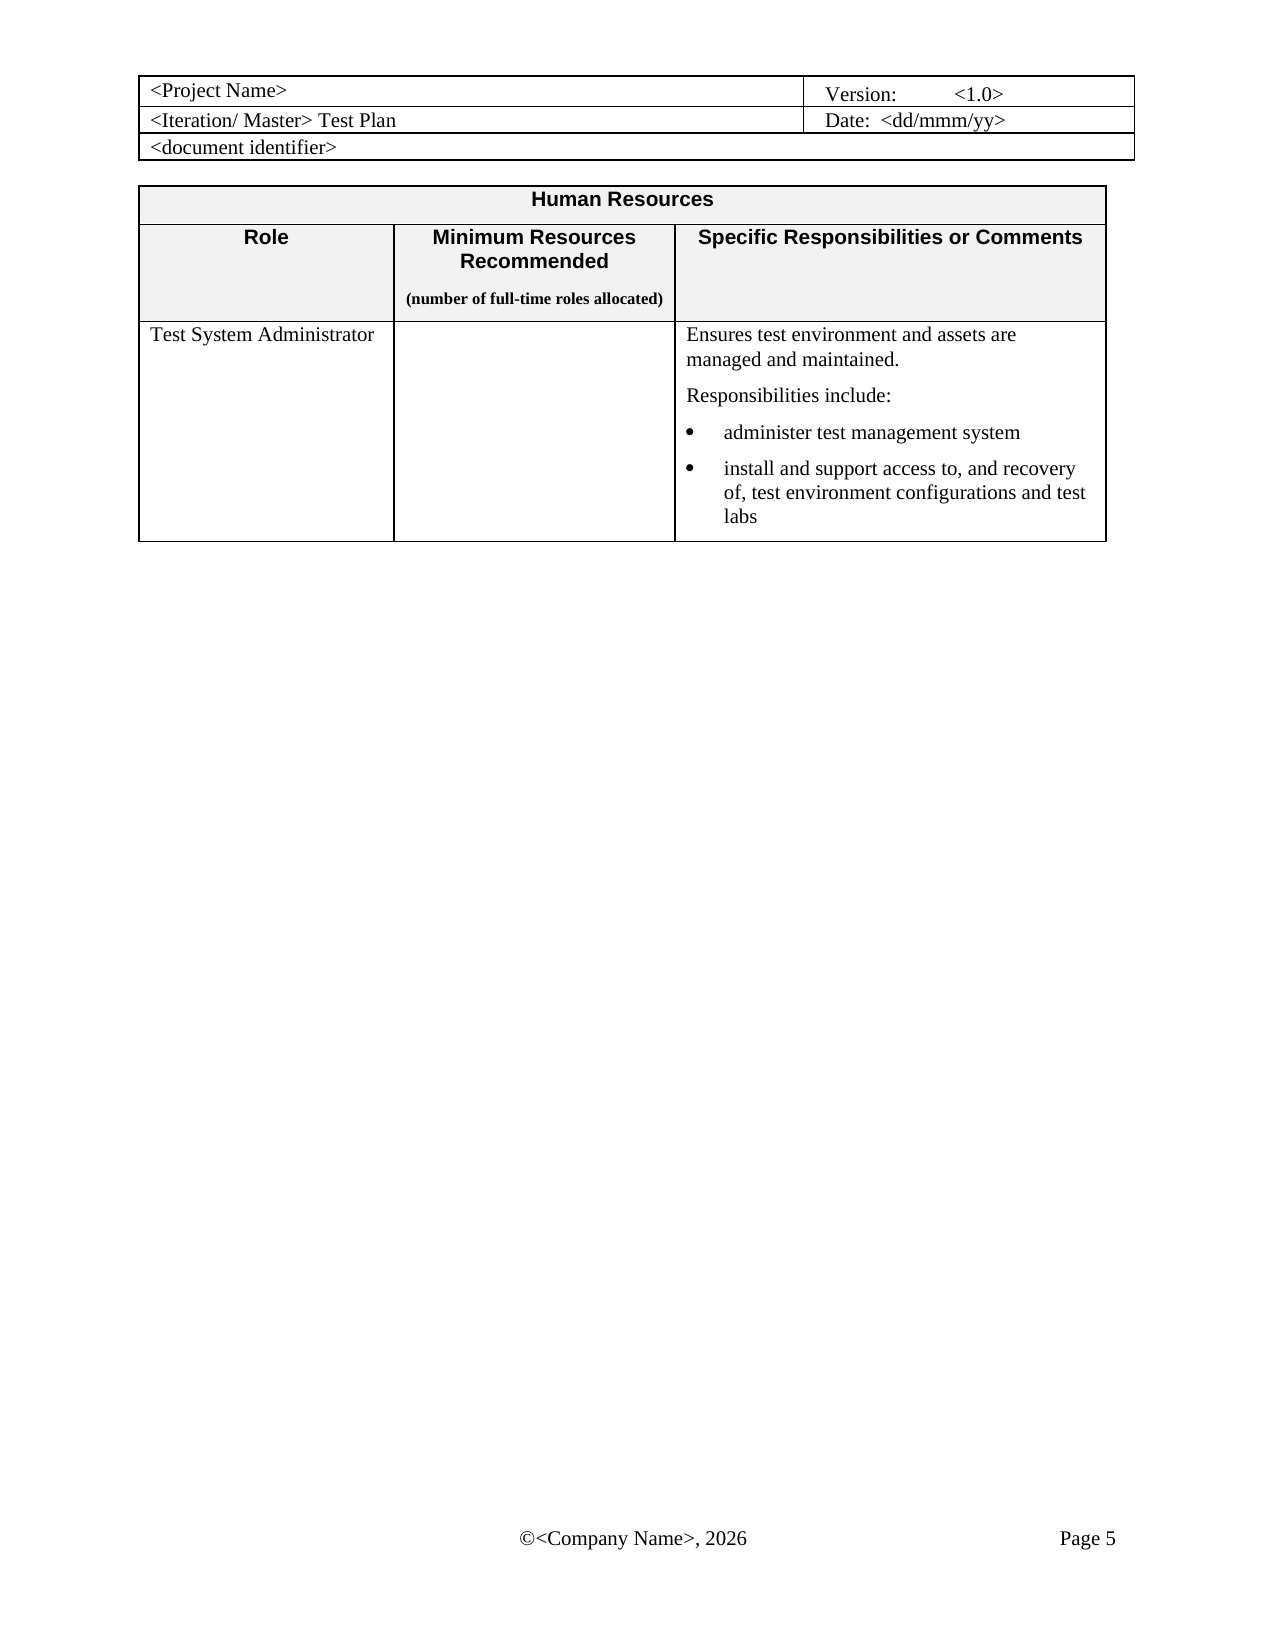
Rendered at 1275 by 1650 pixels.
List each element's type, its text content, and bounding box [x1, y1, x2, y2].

table_cell Specific Responsibilities or Comments [676, 225, 1105, 321]
table_cell Minimum Resources Recommended (number of full-time roles allocated) [395, 225, 674, 321]
table_cell Ensures test environment and assets are managed and maintained. Responsibilities include: administer test management system install and support access to, and recovery of, test environment configurations and test labs [676, 322, 1105, 541]
table_header Human Resources [140, 187, 1105, 223]
table_cell Role [140, 225, 393, 321]
table_cell [395, 322, 674, 541]
table_cell Test System Administrator [140, 322, 393, 541]
